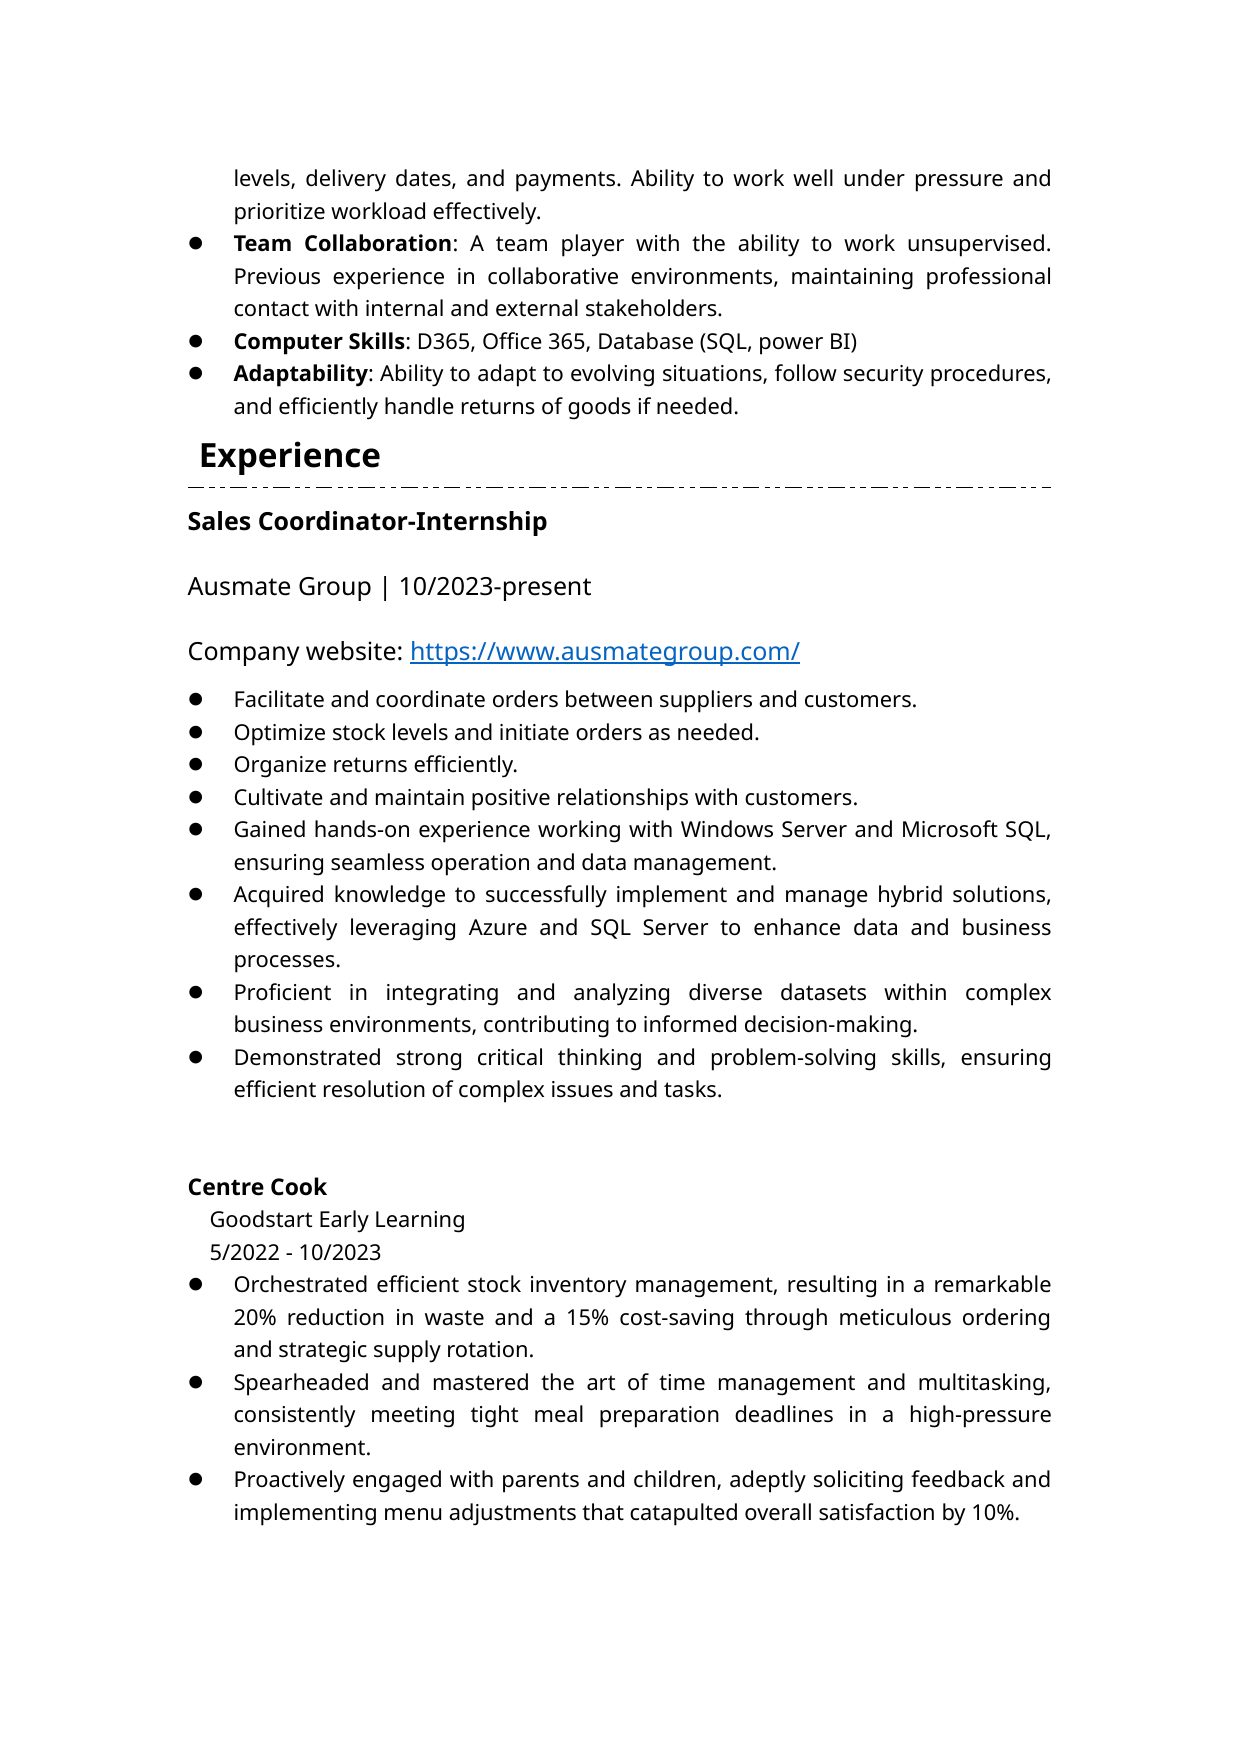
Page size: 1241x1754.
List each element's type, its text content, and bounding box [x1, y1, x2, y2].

table_header Experience [188, 422, 1051, 487]
text Ausmate Group | 10/2023-present [187, 553, 1053, 618]
list Cultivate and maintain positive relationships with customers. [187, 781, 1053, 813]
list Orchestrated efficient stock inventory management, resulting in a remarkable 20% reduction in waste and a 15% cost-saving through meticulous ordering and strategic supply rotation. [187, 1268, 1053, 1366]
list Facilitate and coordinate orders between suppliers and customers. [187, 683, 1053, 716]
text Company website: https://www.ausmategroup.com/ [187, 618, 1053, 683]
list Organize returns efficiently. [187, 748, 1053, 781]
list Proactively engaged with parents and children, adeptly soliciting feedback and implementing menu adjustments that catapulted overall satisfaction by 10%. [187, 1463, 1053, 1528]
list Gained hands-on experience working with Windows Server and Microsoft SQL, ensuring seamless operation and data management. [187, 813, 1053, 878]
list Team Collaboration: A team player with the ability to work unsupervised. Previous experience in collaborative environments, maintaining professional contact with internal and external stakeholders. [187, 227, 1053, 324]
text Centre Cook [187, 1171, 1053, 1203]
list Adaptability: Ability to adapt to evolving situations, follow security procedures, and efficiently handle returns of goods if needed. [187, 357, 1053, 422]
list Optimize stock levels and initiate orders as needed. [187, 716, 1053, 748]
text Goodstart Early Learning [209, 1203, 1053, 1236]
text Sales Coordinator-Internship [187, 488, 1053, 553]
list Spearheaded and mastered the art of time management and multitasking, consistently meeting tight meal preparation deadlines in a high-pressure environment. [187, 1366, 1053, 1463]
list Demonstrated strong critical thinking and problem-solving skills, ensuring efficient resolution of complex issues and tasks. [187, 1041, 1053, 1106]
list Acquired knowledge to successfully implement and manage hybrid solutions, effectively leveraging Azure and SQL Server to enhance data and business processes. [187, 878, 1053, 976]
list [187, 162, 1053, 227]
list Proficient in integrating and analyzing diverse datasets within complex business environments, contributing to informed decision-making. [187, 976, 1053, 1041]
list Computer Skills: D365, Office 365, Database (SQL, power BI) [187, 324, 1053, 357]
text 5/2022 - 10/2023 [209, 1236, 1053, 1268]
